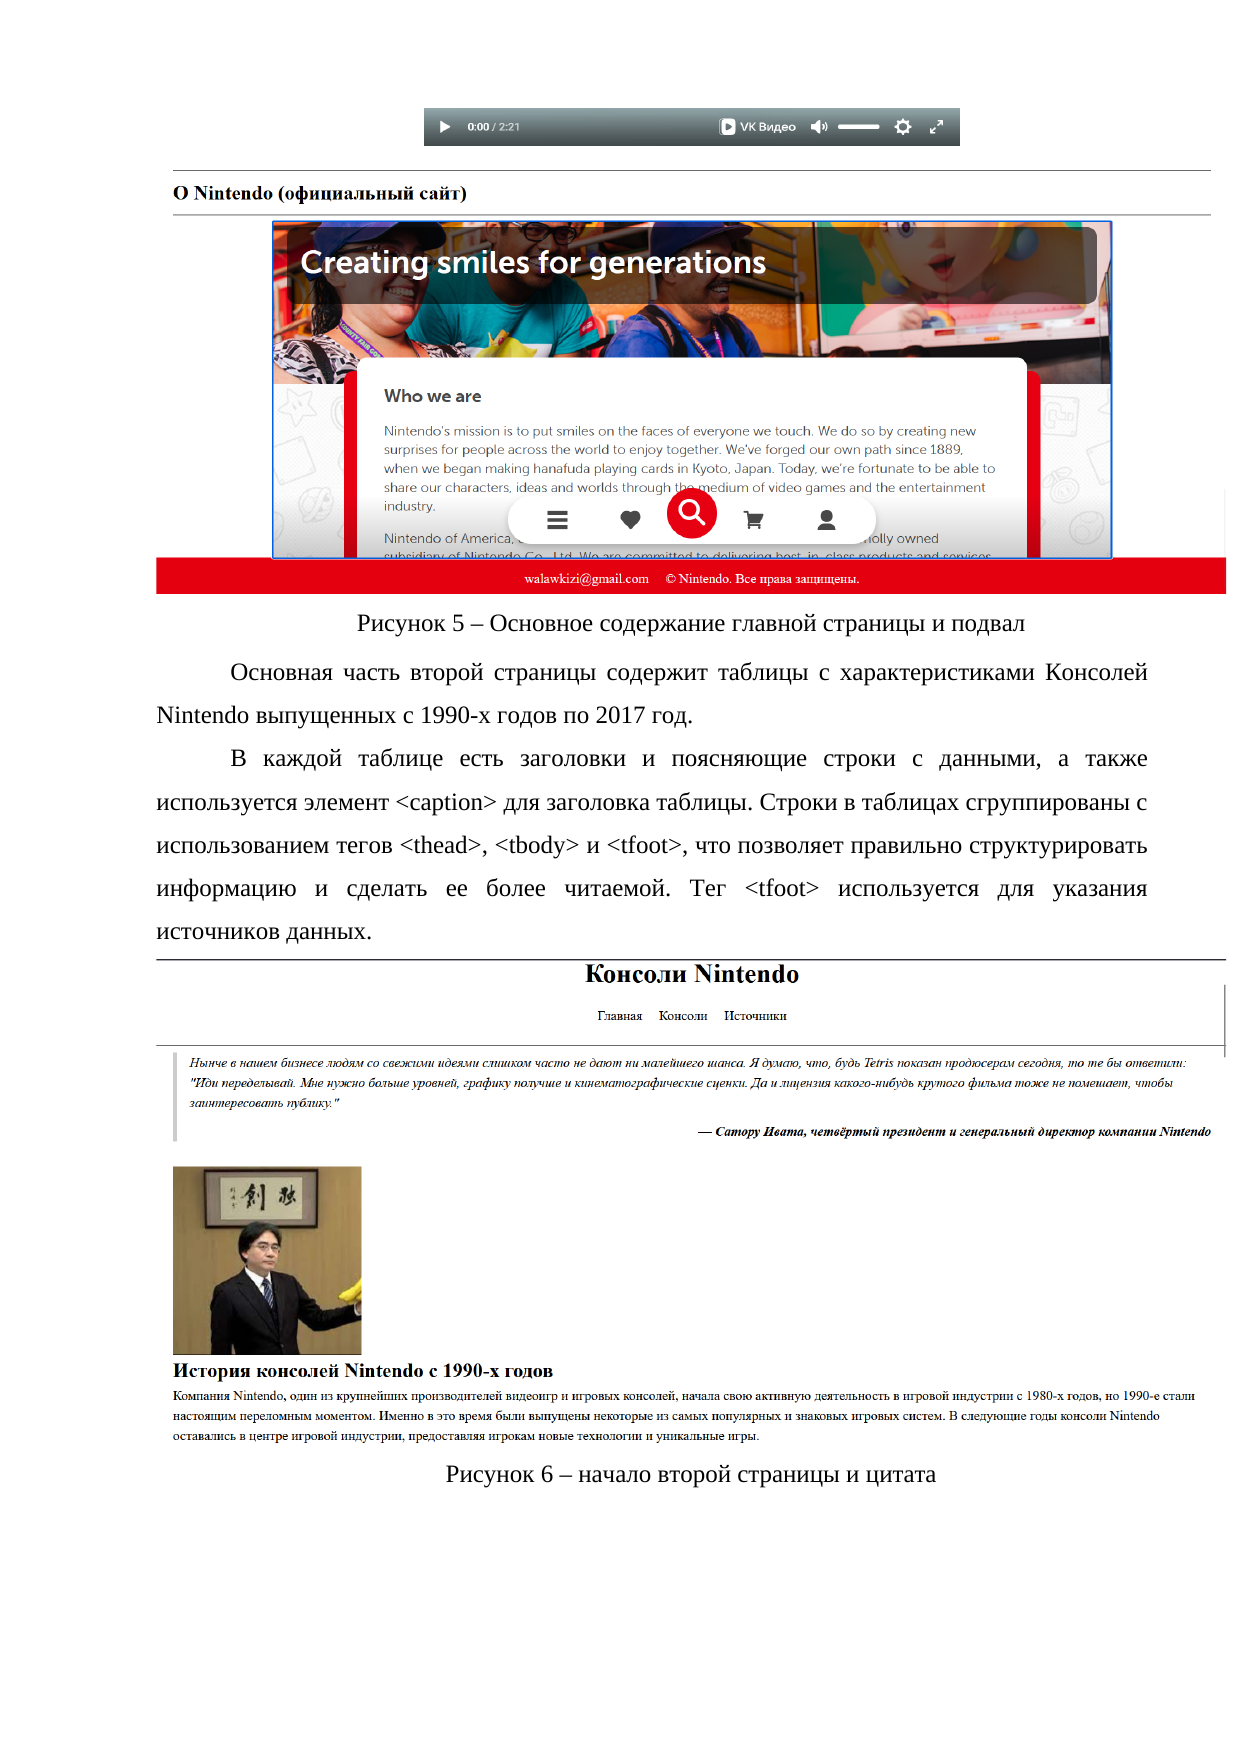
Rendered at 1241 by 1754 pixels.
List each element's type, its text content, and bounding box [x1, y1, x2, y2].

text В каждой таблице есть заголовки и поясняющие строки с данными, а также используется элемент <caption> для заголовка таблицы. Строки в таблицах сгруппированы с использованием тегов <thead>, <tbody> и <tfoot>, что позволяет правильно структурировать информацию и сделать ее более читаемой. Тег <tfoot> используется для указания источников данных. [156, 743, 1149, 945]
picture [156, 108, 1227, 594]
text Рисунок 6 – начало второй страницы и цитата [156, 1459, 1226, 1488]
text Основная часть второй страницы содержит таблицы с характеристиками Консолей Nintendo выпущенных с 1990-х годов по 2017 год. [156, 657, 1149, 729]
text Рисунок 5 – Основное содержание главной страницы и подвал [156, 608, 1226, 636]
picture [156, 959, 1227, 1446]
